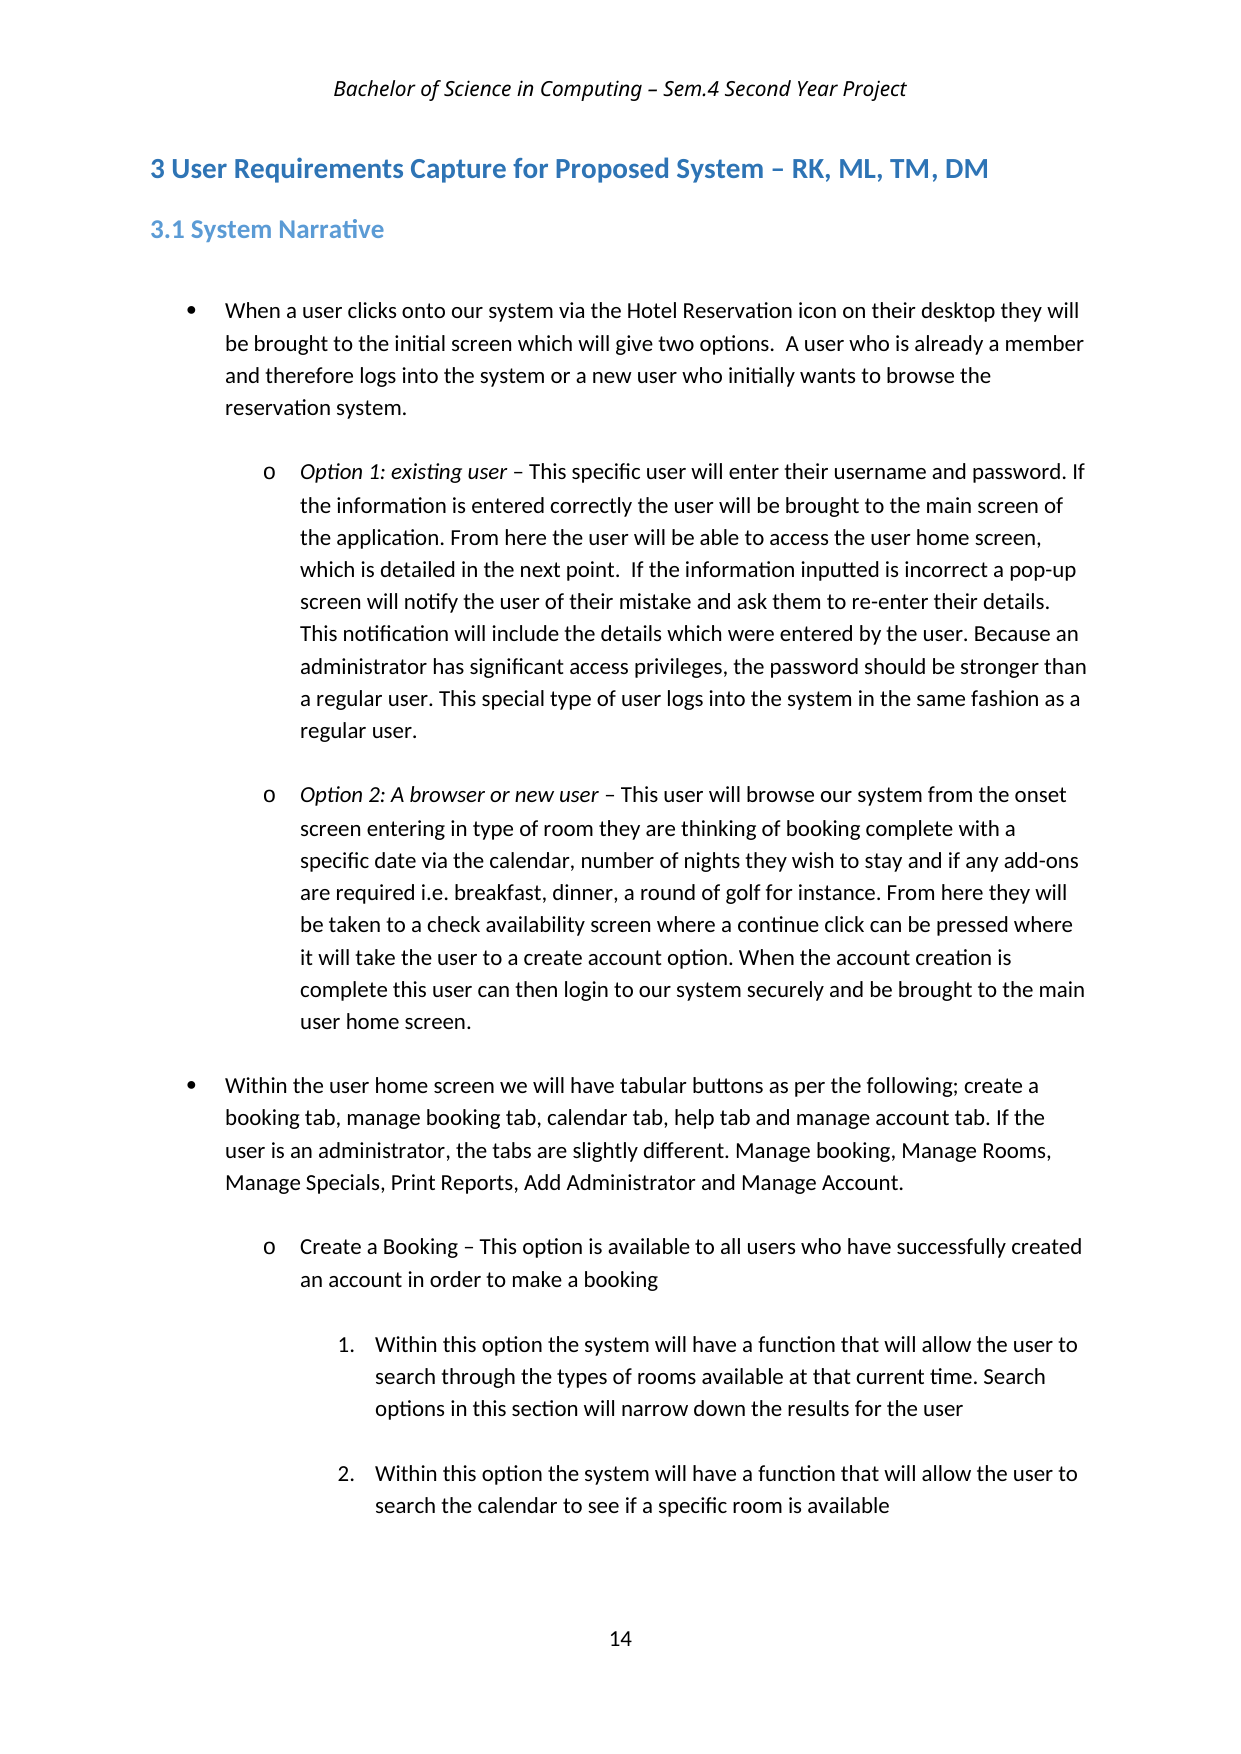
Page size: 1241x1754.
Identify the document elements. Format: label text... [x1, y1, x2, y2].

subtitle 3.1 System Narrative [150, 212, 1090, 245]
list Create a Booking – This option is available to all users who have successfully created an account in order to make a booking [262, 1232, 1090, 1294]
list Within the user home screen we will have tabular buttons as per the following; create a booking tab, manage booking tab, calendar tab, help tab and manage account tab. If the user is an administrator, the tabs are slightly different. Manage booking, Manage Rooms, Manage Specials, Print Reports, Add Administrator and Manage Account. [187, 1071, 1090, 1196]
list Option 1: existing user – This specific user will enter their username and password. If the information is entered correctly the user will be brought to the main screen of the application. From here the user will be able to access the user home screen, which is detailed in the next point. If the information inputted is incorrect a pop-up screen will notify the user of their mistake and ask them to re-enter their details. This notification will include the details which were entered by the user. Because an administrator has significant access privileges, the password should be stronger than a regular user. This special type of user logs into the system in the same fashion as a regular user. [262, 457, 1090, 744]
subtitle 3 User Requirements Capture for Proposed System – RK, ML, TM, DM [150, 150, 1090, 186]
list Option 2: A browser or new user – This user will browse our system from the onset screen entering in type of room they are thinking of booking complete with a specific date via the calendar, number of nights they wish to stay and if any add-ons are required i.e. breakfast, dinner, a round of golf for instance. From here they will be taken to a check availability screen where a continue click can be pressed where it will take the user to a create account option. When the account creation is complete this user can then login to our system securely and be brought to the main user home screen. [262, 781, 1090, 1035]
list When a user clicks onto our system via the Hotel Reservation icon on their desktop they will be brought to the initial screen which will give two options. A user who is already a member and therefore logs into the system or a new user who initially wants to browse the reservation system. [187, 297, 1090, 421]
list Within this option the system will have a function that will allow the user to search the calendar to see if a specific room is available [337, 1459, 1090, 1519]
list Within this option the system will have a function that will allow the user to search through the types of rooms available at that current time. Search options in this section will narrow down the results for the user [337, 1330, 1090, 1422]
